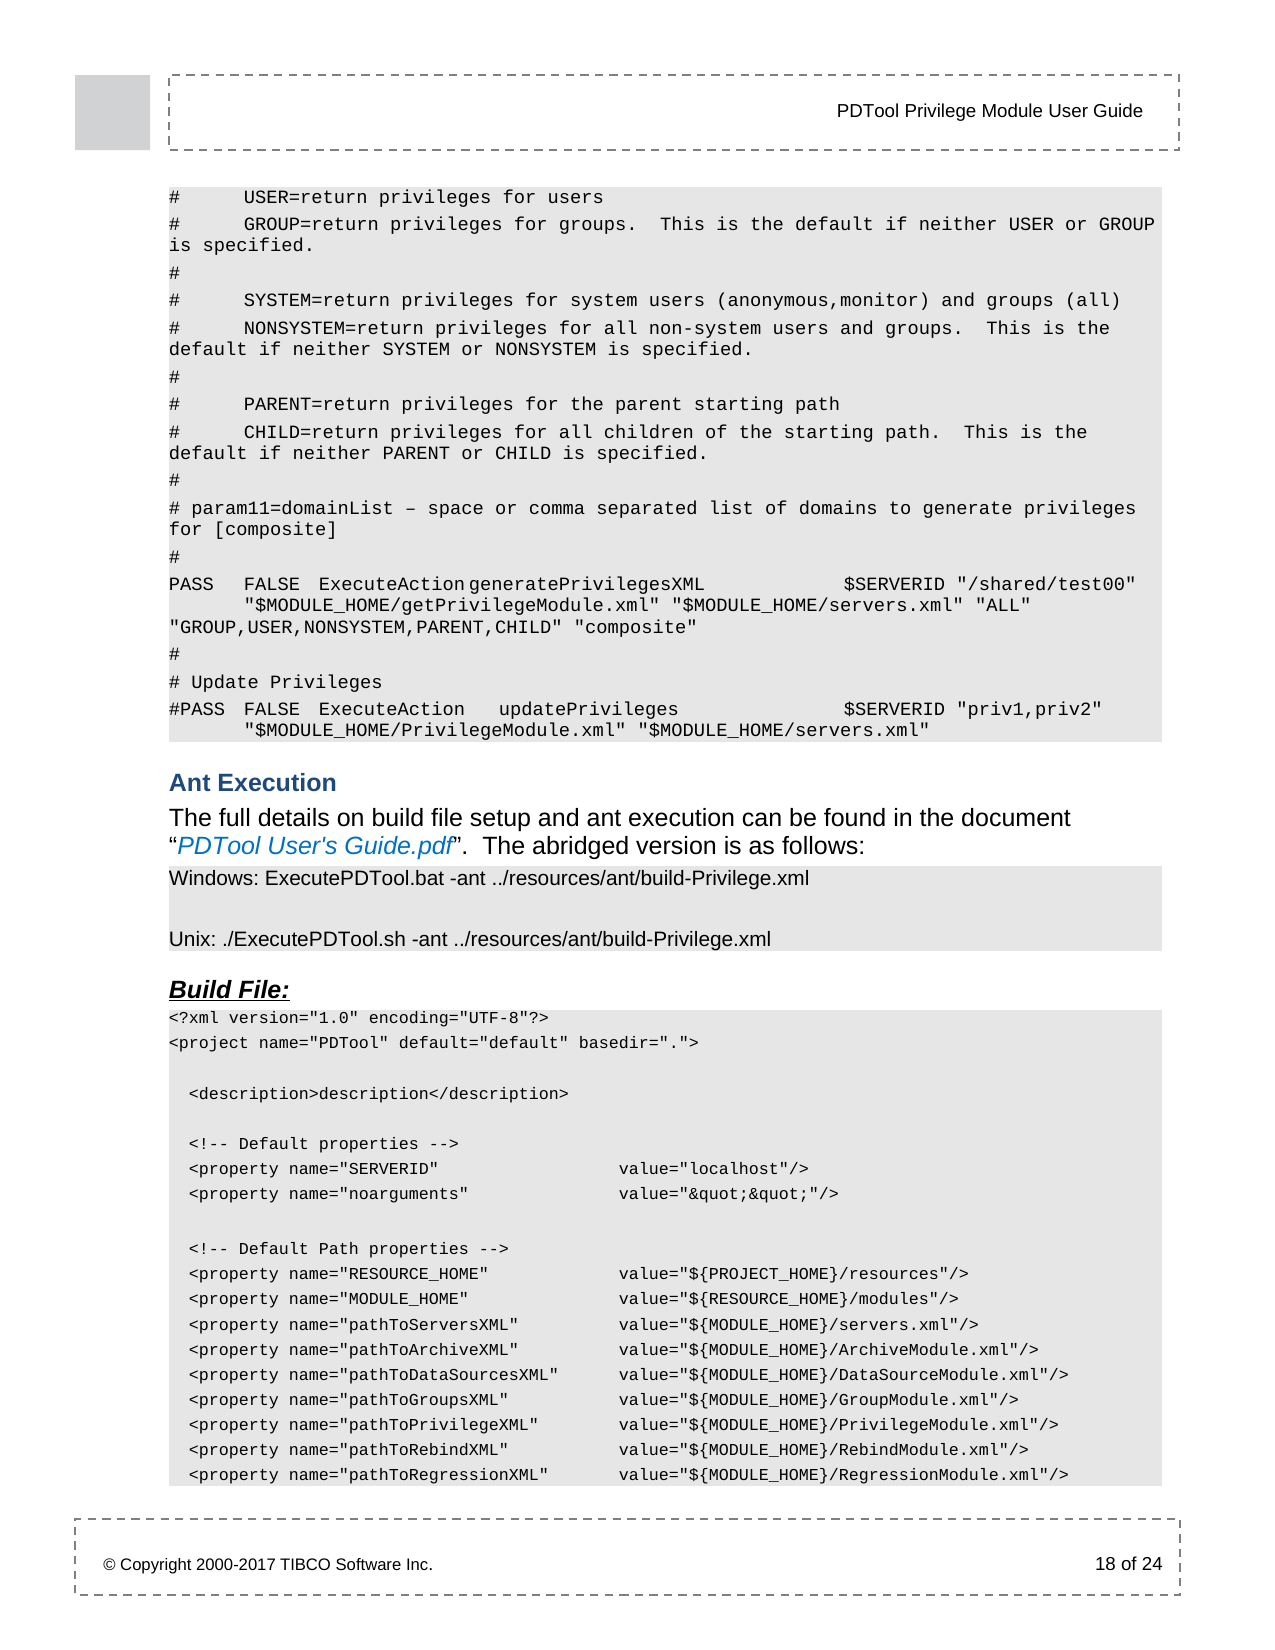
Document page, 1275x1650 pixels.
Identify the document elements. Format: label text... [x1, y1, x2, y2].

text Unix: ./ExecutePDTool.sh -ant ../resources/ant/build-Privilege.xml [169, 927, 1162, 951]
text <!-- Default properties --> [169, 1136, 1162, 1154]
text <description>description</description> [169, 1085, 1162, 1104]
text # PARENT=return privileges for the parent starting path [169, 395, 1162, 416]
text <property name="pathToArchiveXML" value="${MODULE_HOME}/ArchiveModule.xml"/> [169, 1341, 1162, 1360]
text # GROUP=return privileges for groups. This is the default if neither USER or GROUP is specified. [169, 215, 1162, 257]
text <?xml version="1.0" encoding="UTF-8"?> [169, 1010, 1162, 1029]
text # param11=domainList – space or comma separated list of domains to generate privileges for [composite] [169, 499, 1162, 541]
text # NONSYSTEM=return privileges for all non-system users and groups. This is the default if neither SYSTEM or NONSYSTEM is specified. [169, 319, 1162, 361]
text # [169, 645, 1162, 666]
text <!-- Default Path properties --> [169, 1241, 1162, 1259]
text # USER=return privileges for users [169, 187, 1162, 209]
text <property name="MODULE_HOME" value="${RESOURCE_HOME}/modules"/> [169, 1291, 1162, 1310]
text PASS FALSE ExecuteAction generatePrivilegesXML $SERVERID "/shared/test00" "$MODULE_HOME/getPrivilegeModule.xml" "$MODULE_HOME/servers.xml" "ALL" "GROUP,USER,NONSYSTEM,PARENT,CHILD" "composite" [169, 575, 1162, 639]
text # [169, 367, 1162, 389]
text <project name="PDTool" default="default" basedir="."> [169, 1035, 1162, 1054]
text <property name="pathToServersXML" value="${MODULE_HOME}/servers.xml"/> [169, 1316, 1162, 1335]
text Windows: ExecutePDTool.bat -ant ../resources/ant/build-Privilege.xml [169, 866, 1162, 890]
text <property name="noarguments" value="&quot;&quot;"/> [169, 1186, 1162, 1204]
text <property name="pathToRebindXML" value="${MODULE_HOME}/RebindModule.xml"/> [169, 1442, 1162, 1460]
list The full details on build file setup and ant execution can be found in the document “PDTool User's Guide.pdf”. The abridged version is as follows: [169, 802, 1162, 860]
text # [169, 547, 1162, 569]
text <property name="pathToRegressionXML" value="${MODULE_HOME}/RegressionModule.xml"/> [169, 1467, 1162, 1486]
text # Update Privileges [169, 672, 1162, 694]
text <property name="pathToPrivilegeXML" value="${MODULE_HOME}/PrivilegeModule.xml"/> [169, 1416, 1162, 1435]
text <property name="pathToGroupsXML" value="${MODULE_HOME}/GroupModule.xml"/> [169, 1391, 1162, 1410]
text <property name="SERVERID" value="localhost"/> [169, 1161, 1162, 1179]
text # [169, 264, 1162, 285]
text # [169, 471, 1162, 492]
text # SYSTEM=return privileges for system users (anonymous,monitor) and groups (all) [169, 291, 1162, 312]
subtitle Ant Execution [169, 767, 1162, 796]
text # CHILD=return privileges for all children of the starting path. This is the default if neither PARENT or CHILD is specified. [169, 422, 1162, 465]
list Build File: [169, 975, 1162, 1004]
text #PASS FALSE ExecuteAction updatePrivileges $SERVERID "priv1,priv2" "$MODULE_HOME/PrivilegeModule.xml" "$MODULE_HOME/servers.xml" [169, 700, 1162, 742]
text <property name="RESOURCE_HOME" value="${PROJECT_HOME}/resources"/> [169, 1266, 1162, 1285]
text <property name="pathToDataSourcesXML" value="${MODULE_HOME}/DataSourceModule.xml"/> [169, 1366, 1162, 1385]
